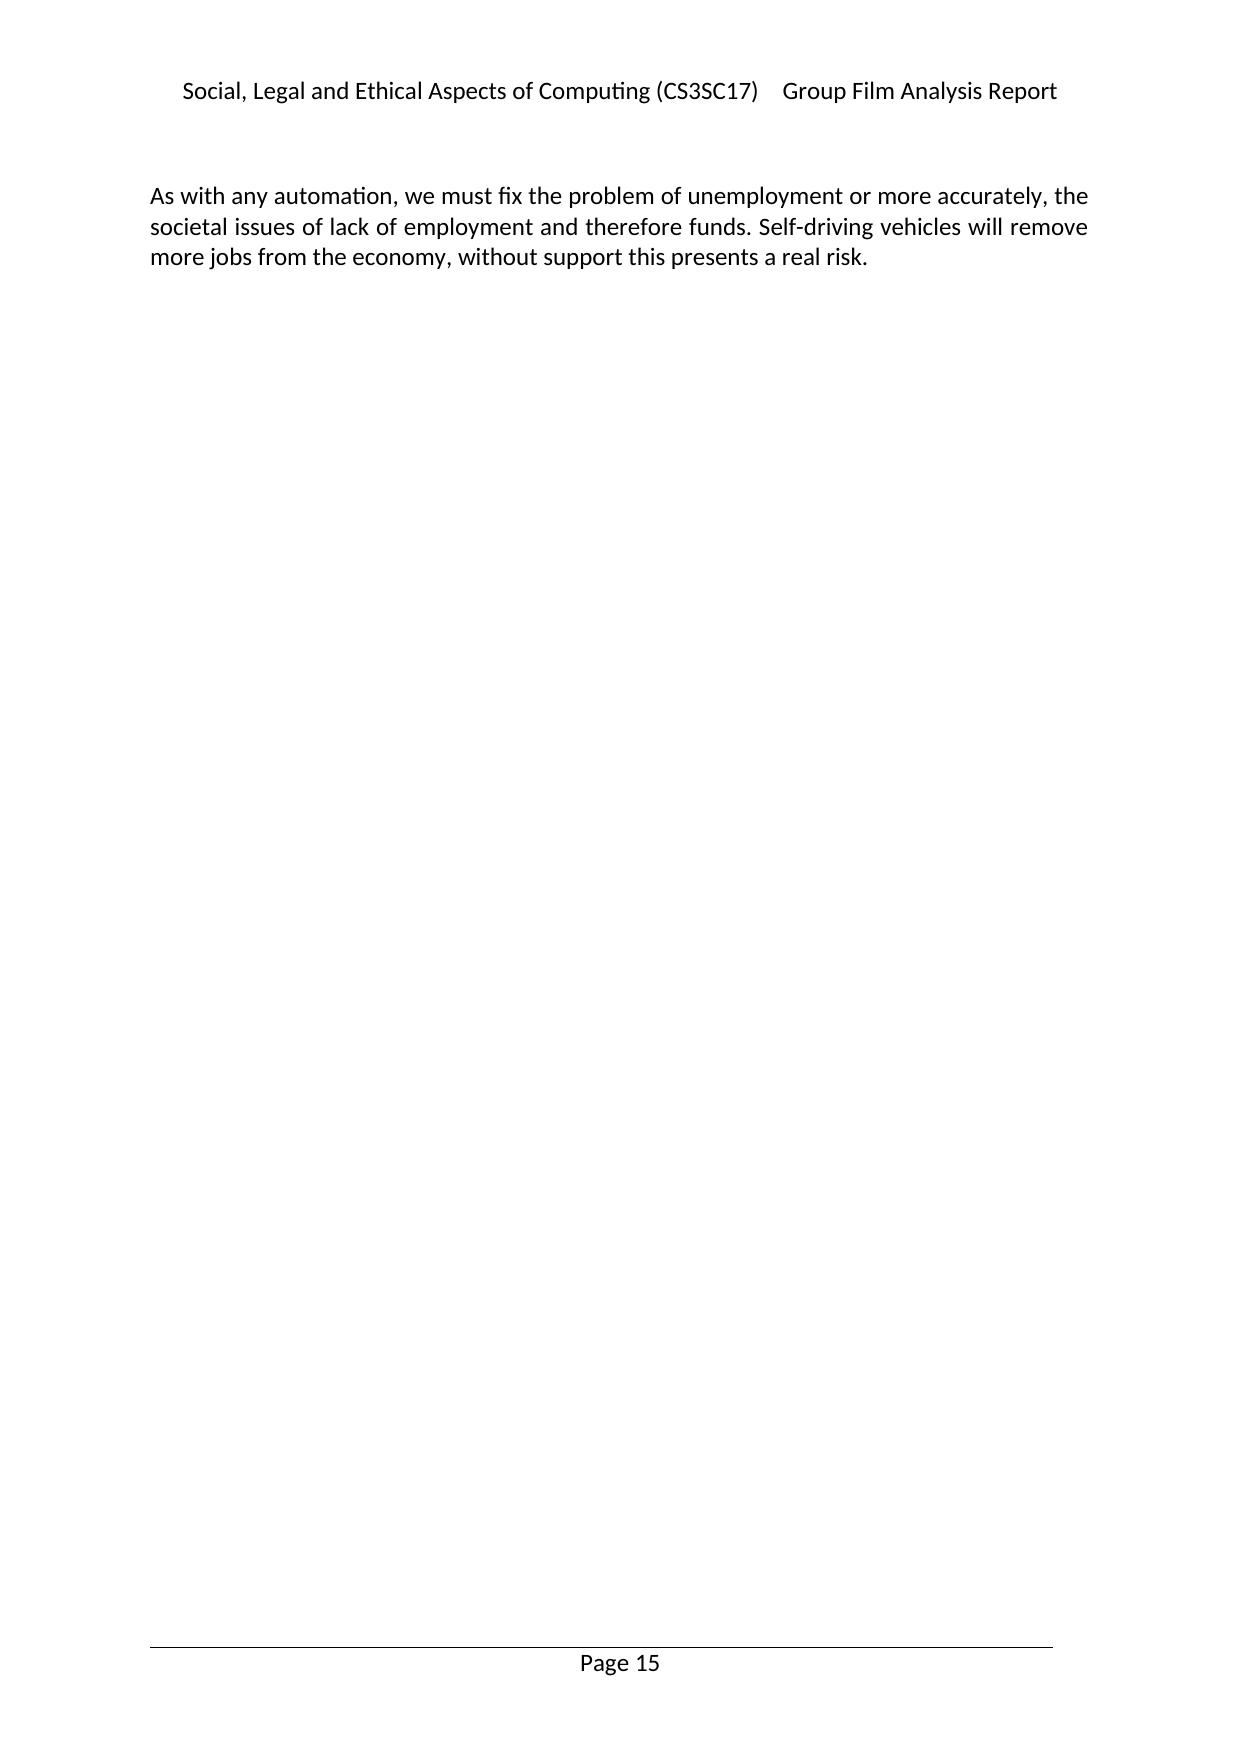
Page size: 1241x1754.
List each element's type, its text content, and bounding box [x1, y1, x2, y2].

text As with any automation, we must fix the problem of unemployment or more accurately, the societal issues of lack of employment and therefore funds. Self-driving vehicles will remove more jobs from the economy, without support this presents a real risk. [150, 181, 1090, 272]
